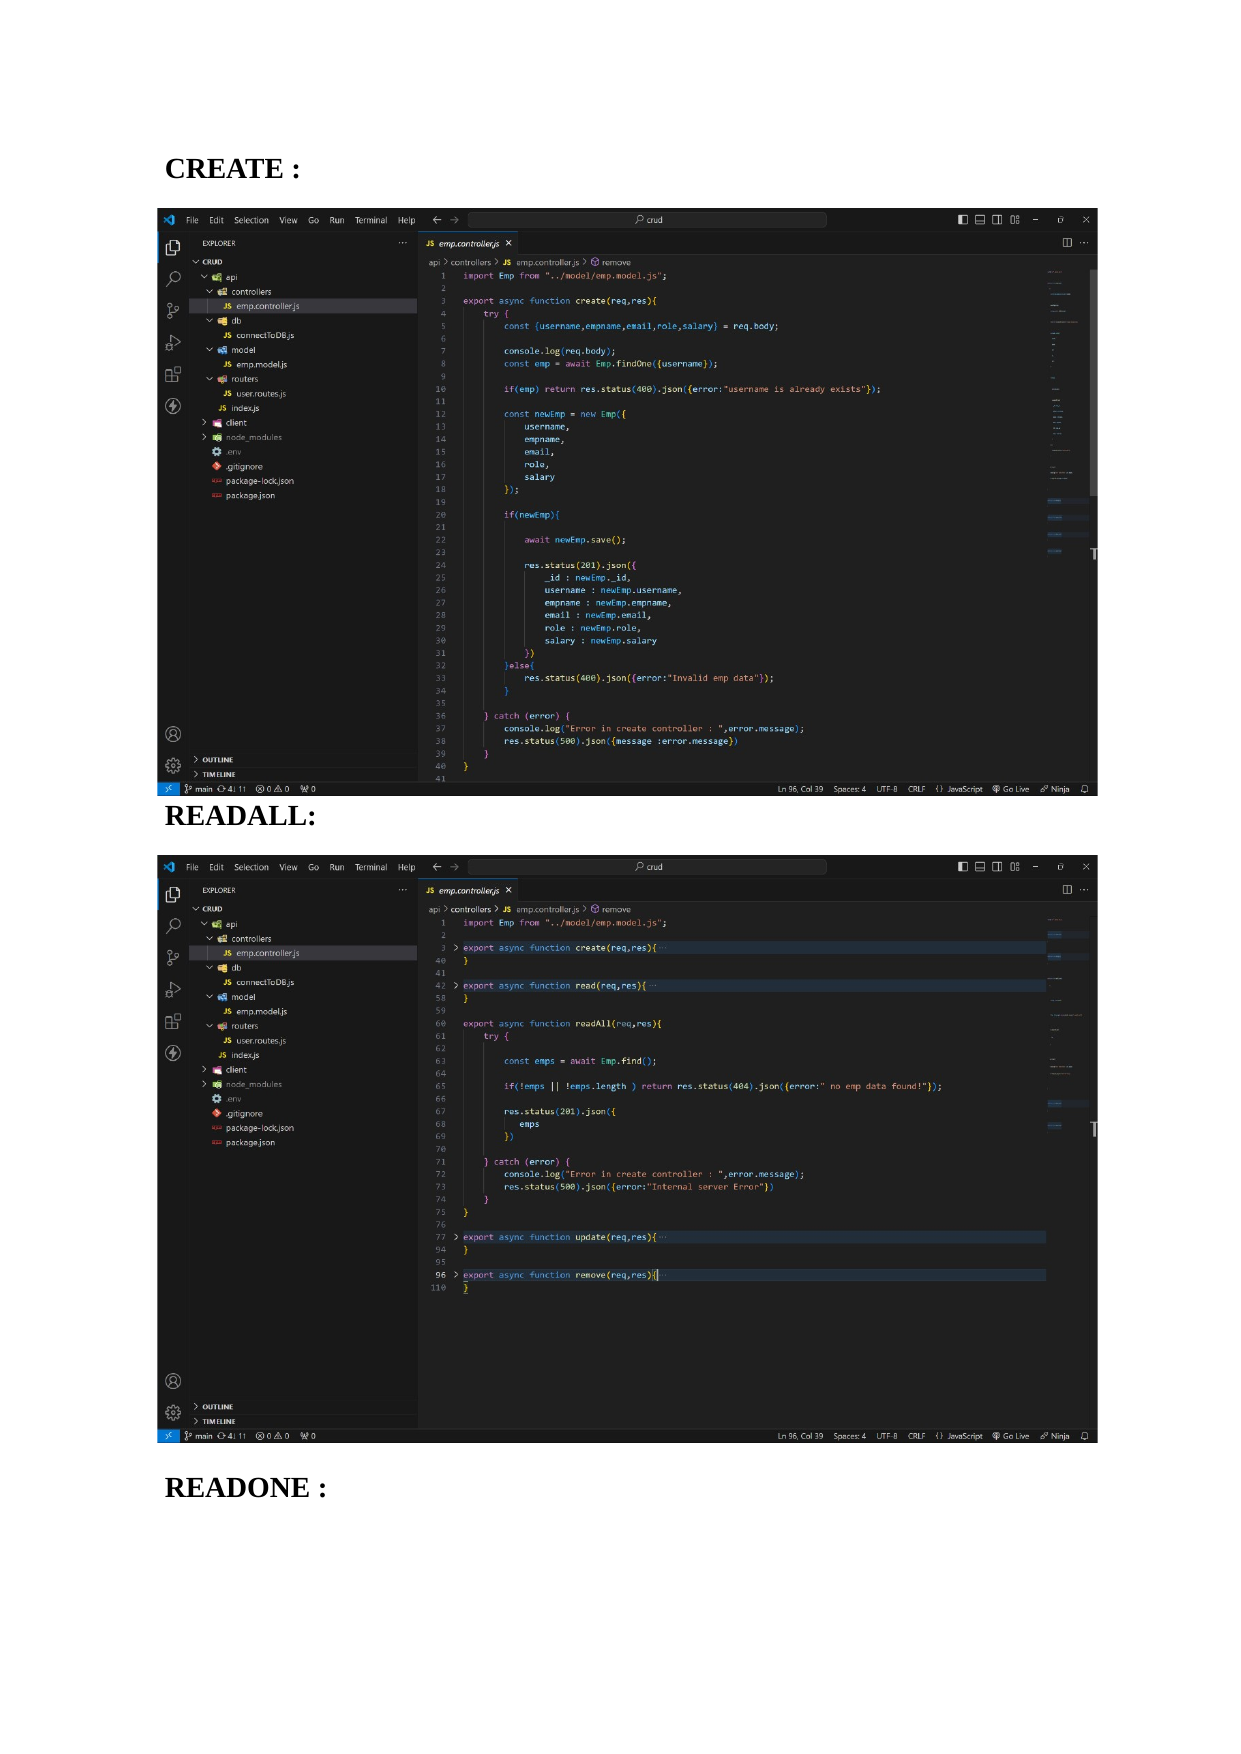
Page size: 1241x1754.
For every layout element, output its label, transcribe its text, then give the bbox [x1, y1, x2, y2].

picture [157, 208, 1098, 796]
text CREATE : [150, 151, 1097, 185]
text READALL: [150, 798, 1097, 832]
text READONE : [150, 1471, 1097, 1504]
picture [157, 855, 1098, 1443]
